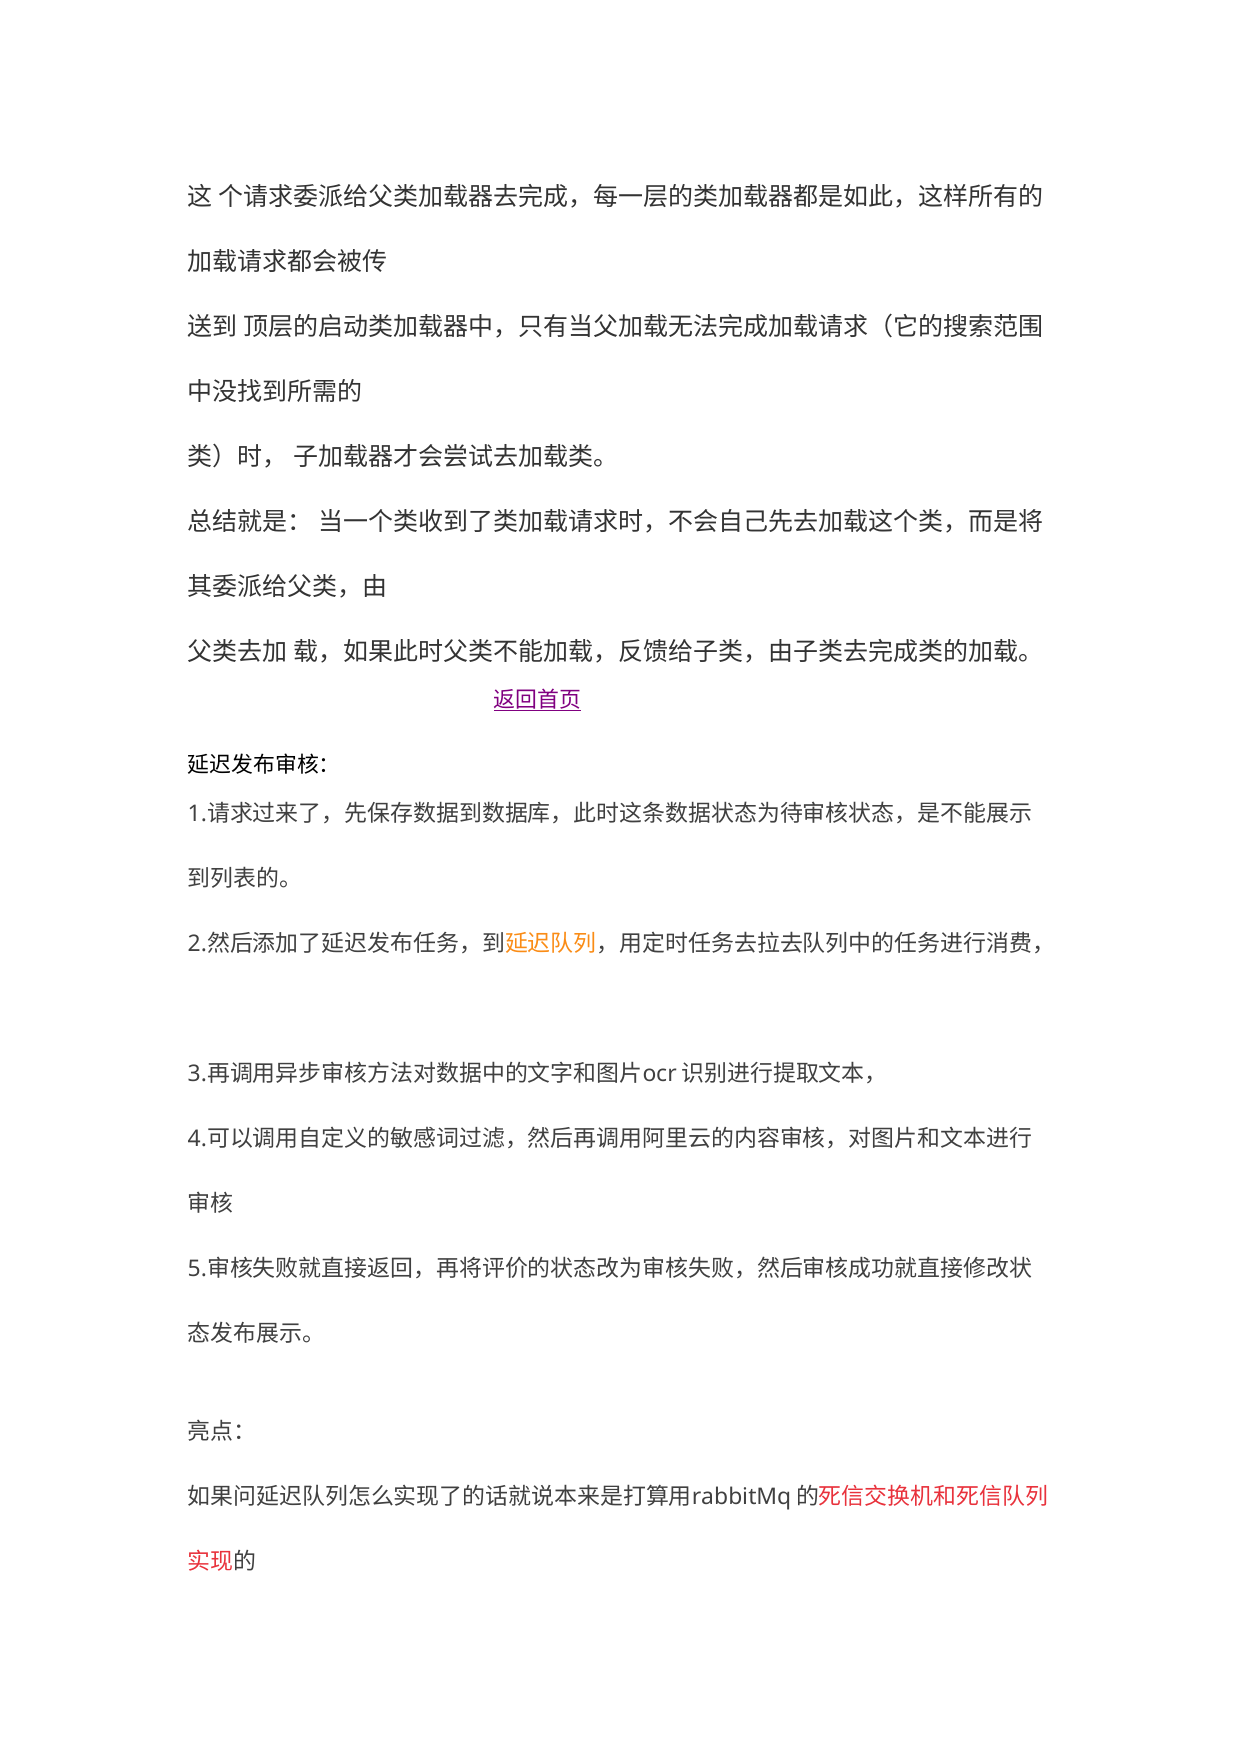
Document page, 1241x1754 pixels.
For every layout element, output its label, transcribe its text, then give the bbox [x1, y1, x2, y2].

text ⽗类去加 载，如果此时⽗类不能加载，反馈给⼦类，由⼦类去完成类的加载。 [187, 617, 1053, 682]
text 5.审核失败就直接返回，再将评价的状态改为审核失败，然后审核成功就直接修改状态发布展示。 [187, 1234, 1053, 1364]
text 类）时， ⼦加载器才会尝试去加载类。 [187, 422, 1053, 487]
text 返回首页 [450, 682, 1053, 714]
text 1.请求过来了，先保存数据到数据库，此时这条数据状态为待审核状态，是不能展示到列表的。 [187, 779, 1053, 909]
text 这 个请求委派给⽗类加载器去完成，每⼀层的类加载器都是如此，这样所有的加载请求都会被传 [187, 162, 1053, 292]
text 3.再调⽤异步审核⽅法对数据中的⽂字和图⽚ocr识别进⾏提取⽂本， [187, 1039, 1053, 1104]
text 2.然后添加了延迟发布任务，到延迟队列，⽤定时任务去拉去队列中的任务进⾏消费， [187, 909, 1053, 1039]
text 总结就是： 当⼀个类收到了类加载请求时，不会⾃⼰先去加载这个类，⽽是将其委派给⽗类，由 [187, 487, 1053, 617]
text 延迟发布审核： [187, 747, 1053, 779]
text 4.可以调⽤⾃定义的敏感词过滤，然后再调⽤阿⾥云的内容审核，对图⽚和⽂本进⾏审核 [187, 1104, 1053, 1234]
text 如果问延迟队列怎么实现了的话就说本来是打算⽤rabbitMq的死信交换机和死信队列实现的 [187, 1462, 1053, 1592]
text 送到 顶层的启动类加载器中，只有当⽗加载⽆法完成加载请求（它的搜索范围中没找到所需的 [187, 292, 1053, 422]
text 亮点： [187, 1397, 1053, 1462]
